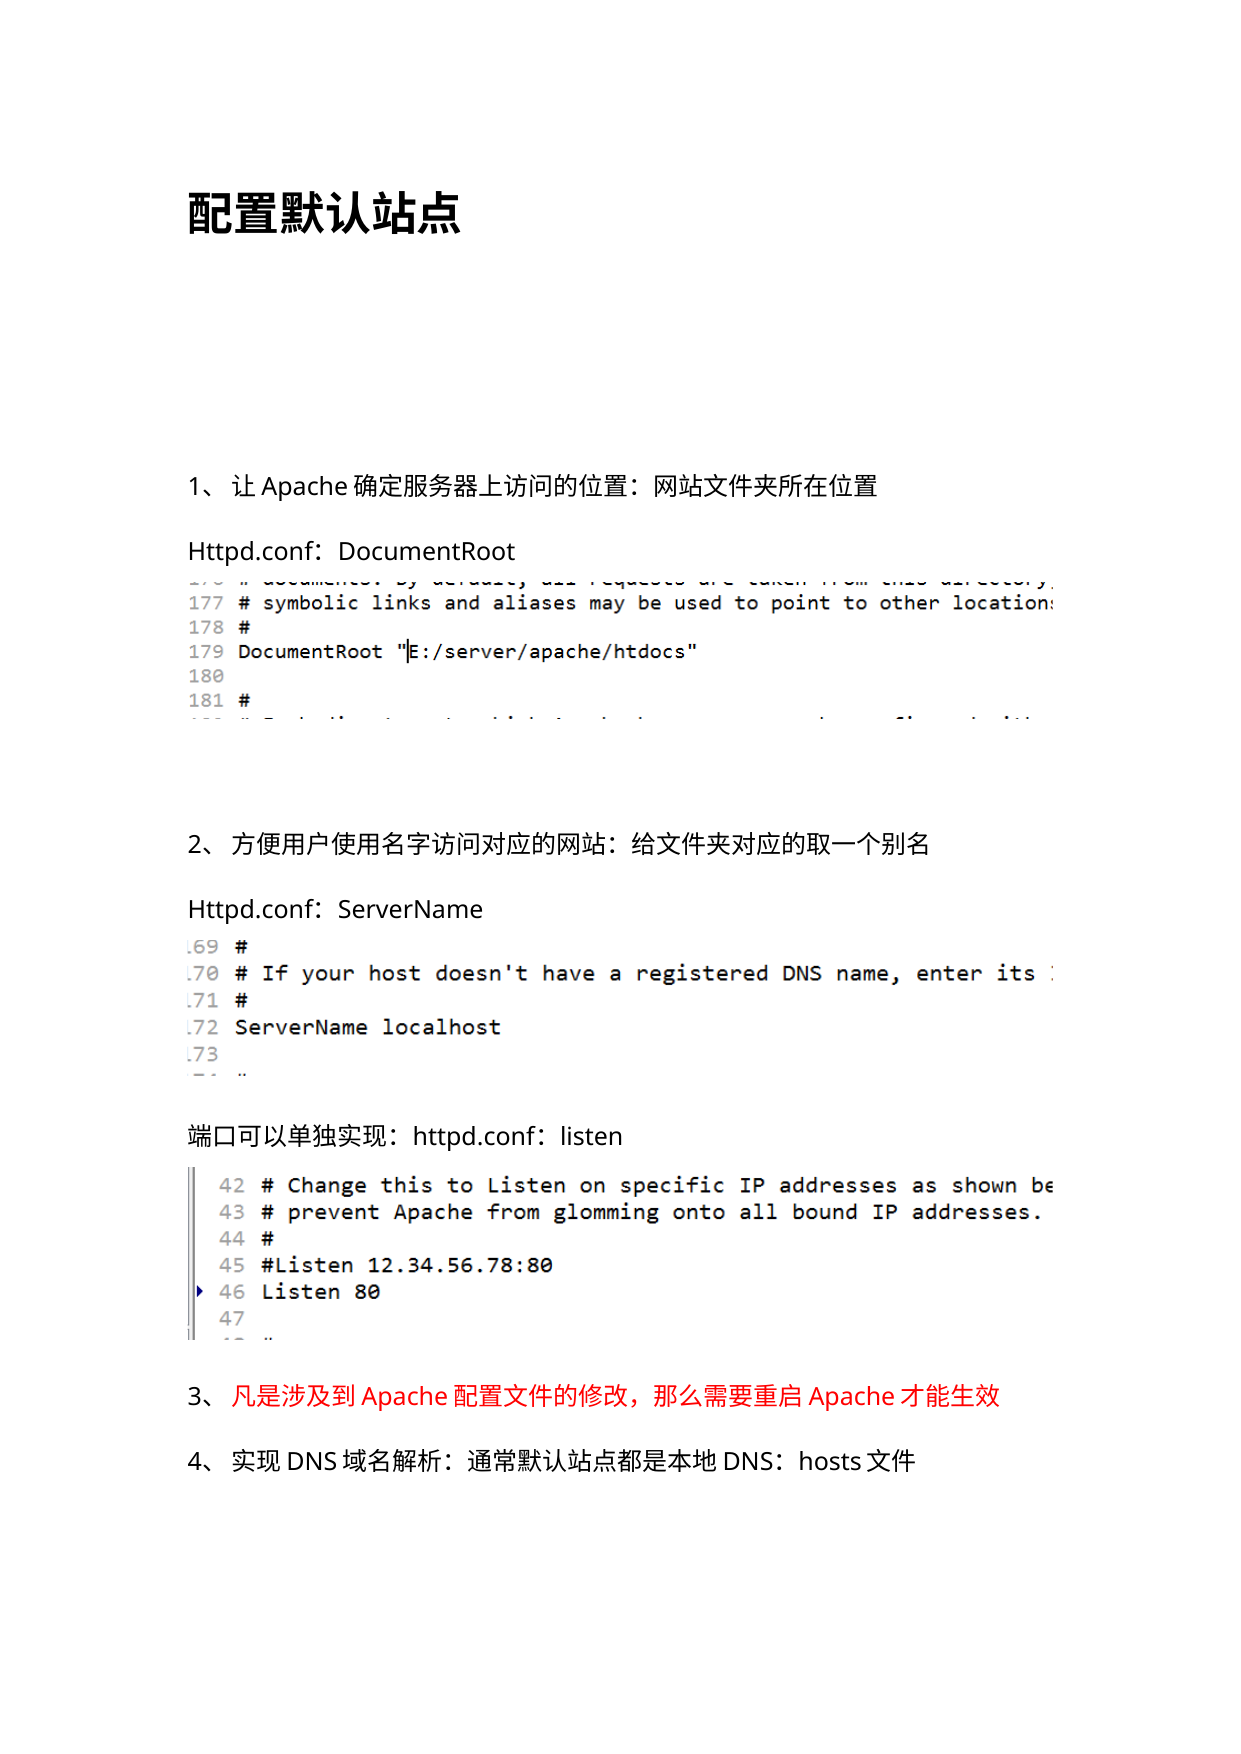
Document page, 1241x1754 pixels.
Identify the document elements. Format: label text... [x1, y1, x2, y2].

text Httpd.conf：DocumentRoot [187, 517, 1053, 582]
text 3、 凡是涉及到Apache配置文件的修改，那么需要重启Apache才能生效 [187, 1362, 1053, 1427]
text 1、 让Apache确定服务器上访问的位置：网站文件夹所在位置 [187, 452, 1053, 517]
picture [187, 1167, 1053, 1340]
text 2、 方便用户使用名字访问对应的网站：给文件夹对应的取一个别名 [187, 810, 1053, 875]
picture [187, 582, 1053, 719]
picture [187, 940, 1053, 1076]
text 4、 实现DNS域名解析：通常默认站点都是本地DNS：hosts文件 [187, 1427, 1053, 1492]
subtitle 配置默认站点 [187, 162, 1053, 259]
text 端口可以单独实现：httpd.conf：listen [187, 1102, 1053, 1167]
text Httpd.conf：ServerName [187, 875, 1053, 940]
